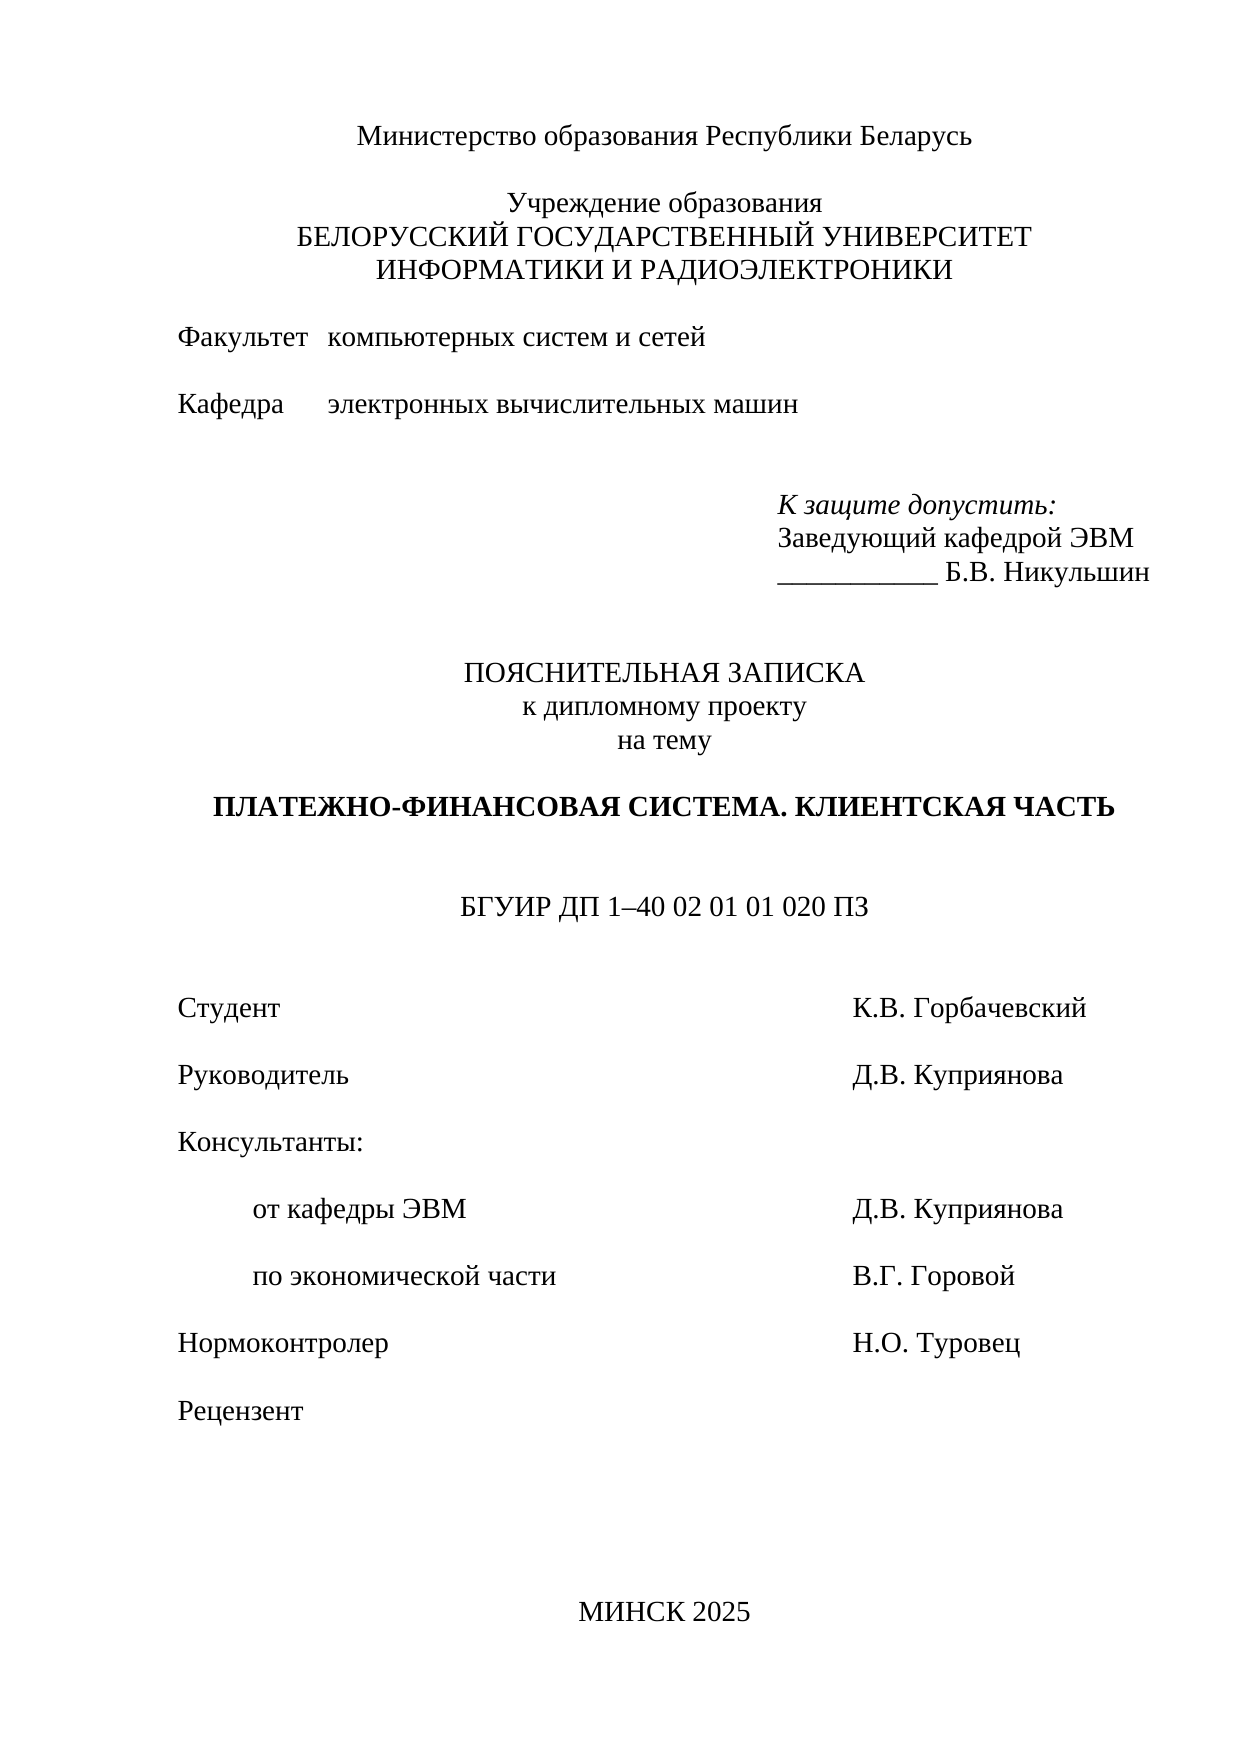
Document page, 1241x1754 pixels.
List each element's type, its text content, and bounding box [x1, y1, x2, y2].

text на тему [177, 722, 1152, 755]
text ПЛАТЕЖНО-ФИНАНСОВАЯ СИСТЕМА. КЛИЕНТСКАЯ ЧАСТЬ [177, 789, 1152, 822]
text Рецензент [177, 1393, 1152, 1426]
text от кафедры ЭВМ Д.В. Куприянова [177, 1191, 1152, 1225]
text к дипломному проекту [177, 688, 1152, 722]
text Консультанты: [177, 1124, 1152, 1158]
text МИНСК 2025 [177, 1594, 1152, 1627]
text ПОЯСНИТЕЛЬНАЯ ЗАПИСКА [177, 655, 1152, 688]
text Заведующий кафедрой ЭВМ [177, 521, 1152, 554]
text К защите допустить: [177, 487, 1152, 521]
text БЕЛОРУССКИЙ ГОСУДАРСТВЕННЫЙ УНИВЕРСИТЕТ [177, 219, 1152, 252]
text БГУИР ДП 1–40 02 01 01 020 ПЗ [177, 889, 1152, 923]
text Нормоконтролер Н.О. Туровец [177, 1326, 1152, 1359]
text ___________ Б.В. Никульшин [177, 554, 1152, 588]
text Студент К.В. Горбачевский [177, 990, 1152, 1024]
text Факультет компьютерных систем и сетей [177, 319, 1152, 353]
text Учреждение образования [177, 185, 1152, 219]
text Министерство образования Республики Беларусь [177, 118, 1152, 152]
text по экономической части В.Г. Горовой [177, 1258, 1152, 1292]
text ИНФОРМАТИКИ И РАДИОЭЛЕКТРОНИКИ [177, 252, 1152, 286]
text Кафедра электронных вычислительных машин [177, 386, 1152, 420]
text Руководитель Д.В. Куприянова [177, 1057, 1152, 1091]
